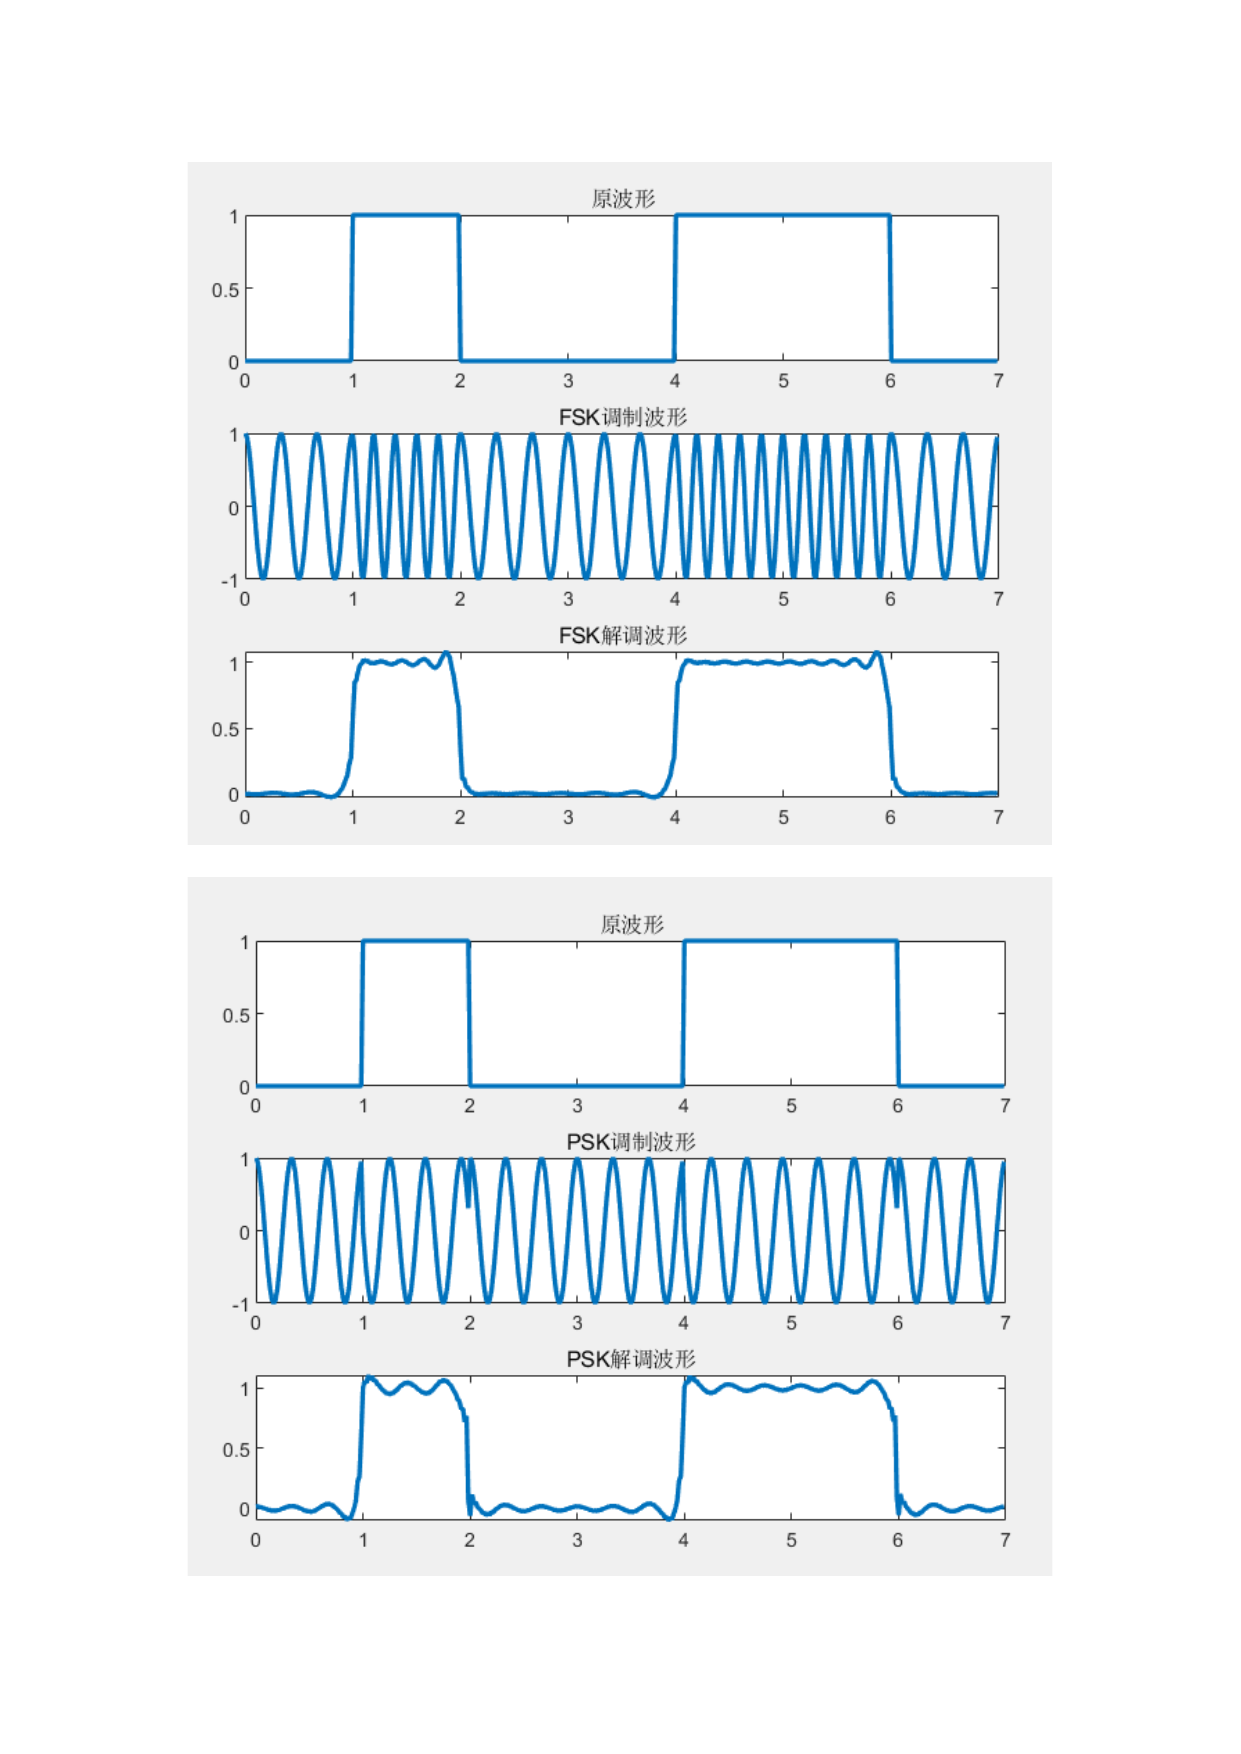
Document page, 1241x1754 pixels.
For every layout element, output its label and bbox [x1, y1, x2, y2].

picture [187, 162, 1052, 845]
picture [187, 877, 1053, 1576]
